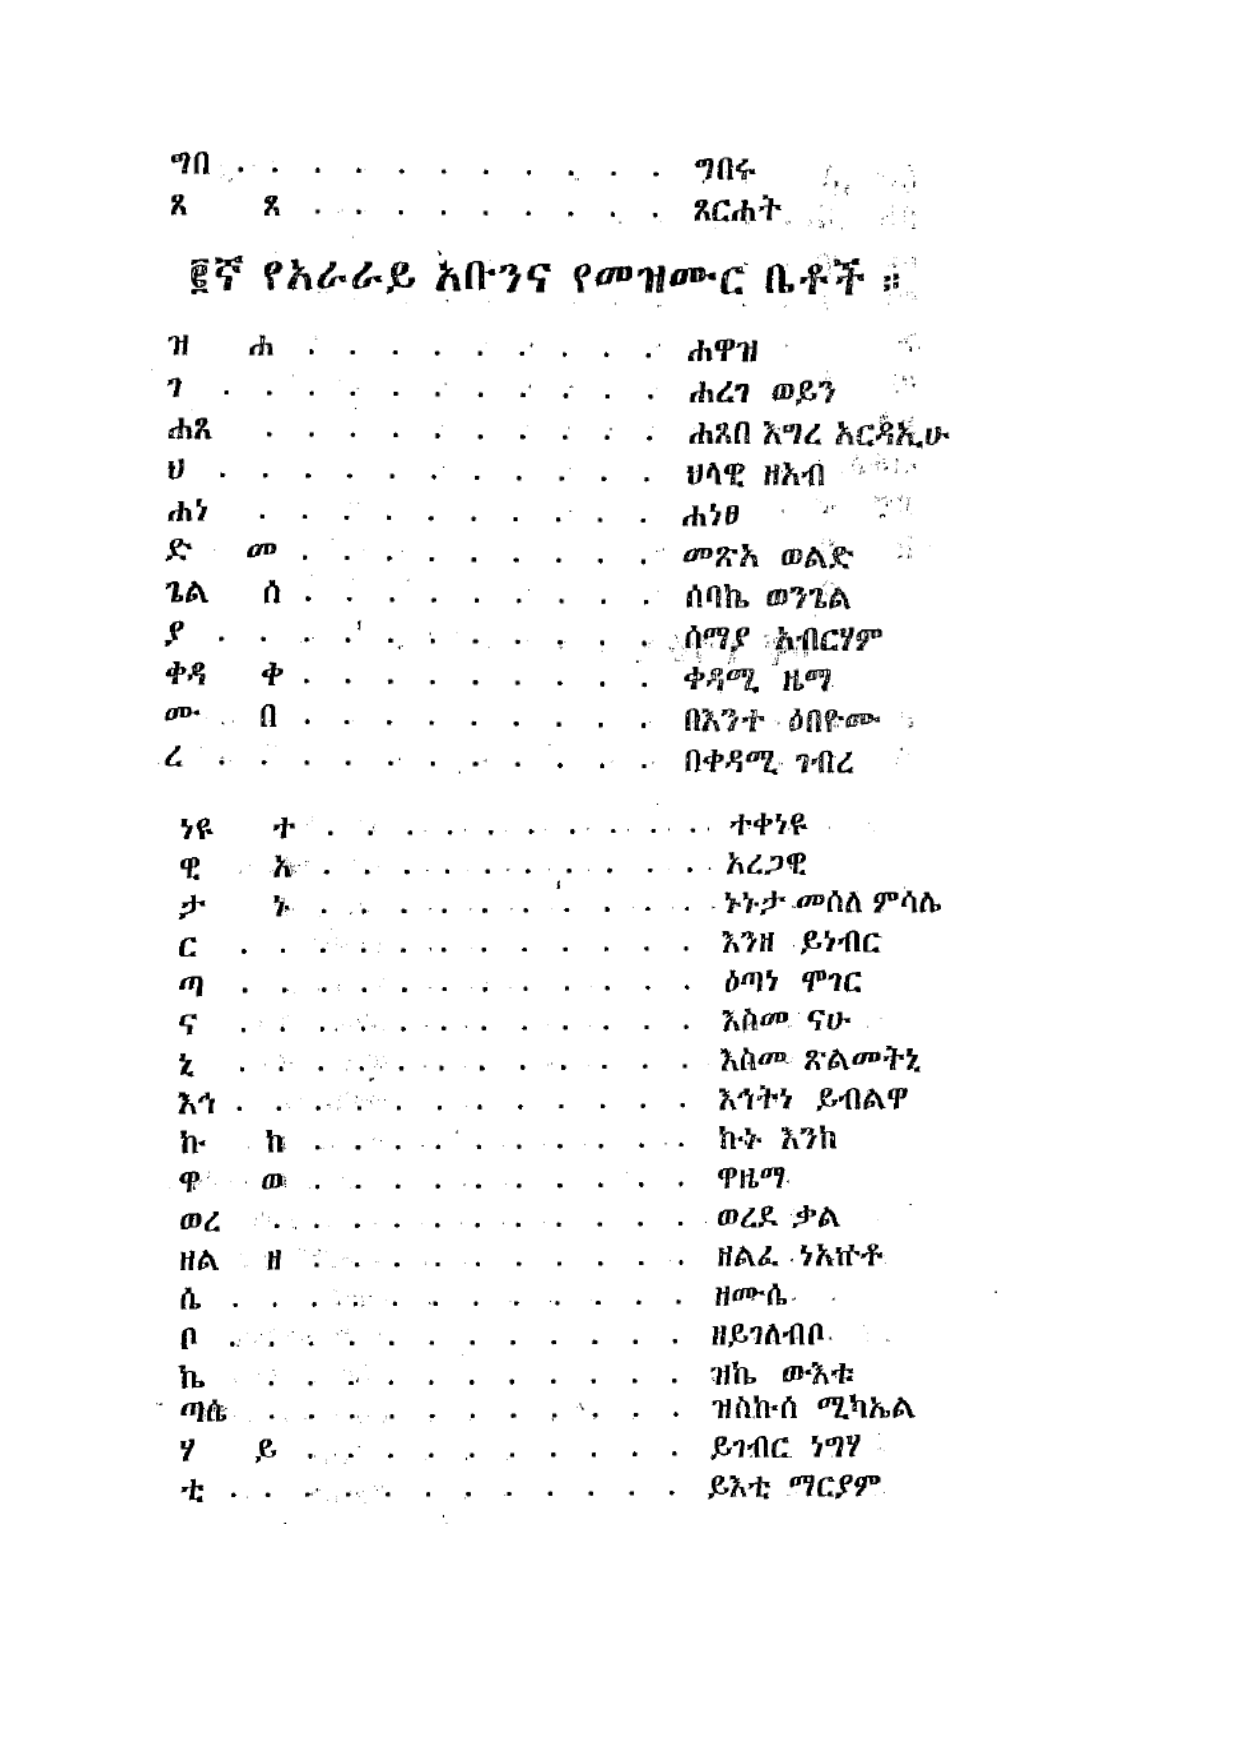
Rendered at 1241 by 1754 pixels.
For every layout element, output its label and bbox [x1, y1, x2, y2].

picture [150, 150, 1000, 783]
picture [150, 796, 1006, 1524]
